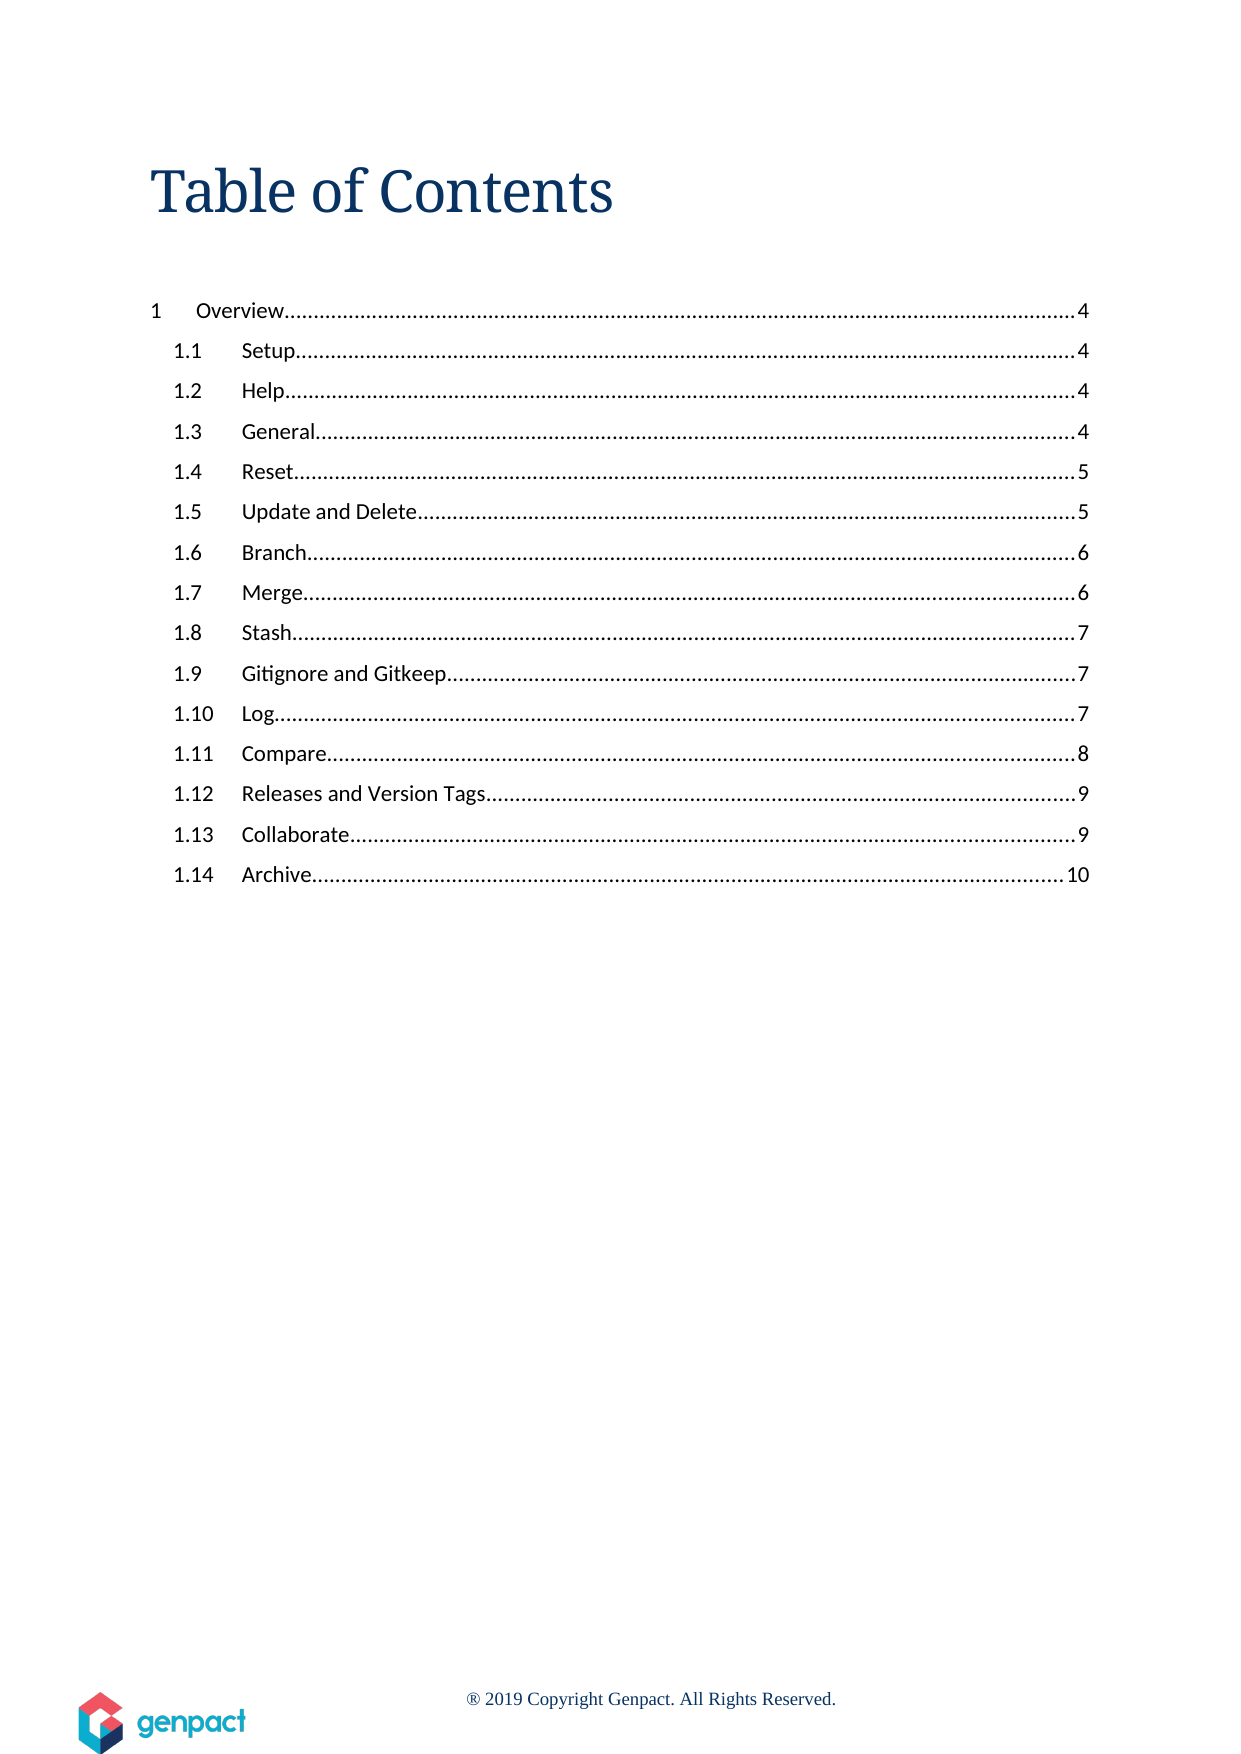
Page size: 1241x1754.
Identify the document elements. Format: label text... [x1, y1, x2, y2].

picture [78, 1692, 246, 1754]
text Table of Contents [150, 150, 1090, 229]
